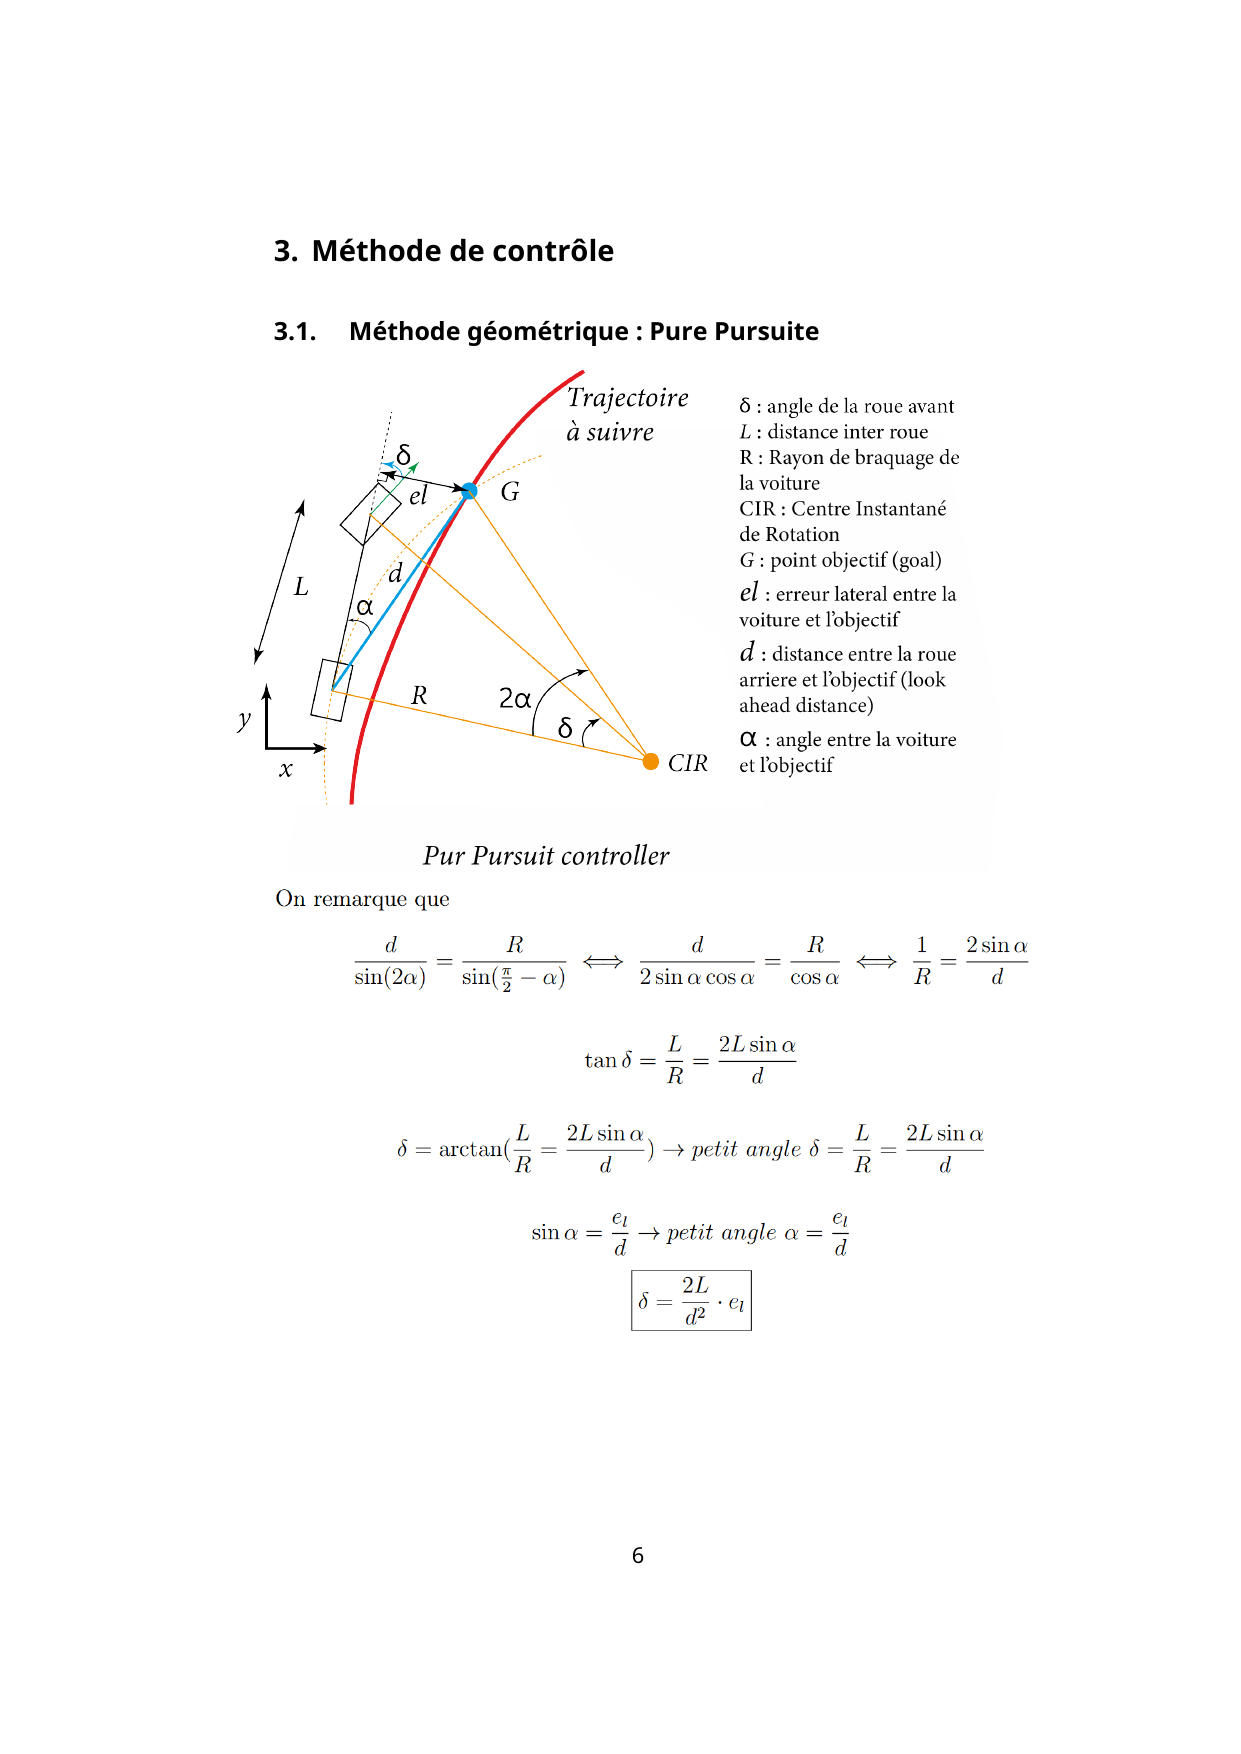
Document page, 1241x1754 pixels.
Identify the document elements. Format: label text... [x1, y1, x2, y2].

subtitle Méthode de contrôle [274, 230, 1004, 270]
picture [271, 884, 1040, 1357]
picture [236, 370, 1004, 874]
subtitle Méthode géométrique : Pure Pursuite [274, 313, 1004, 347]
